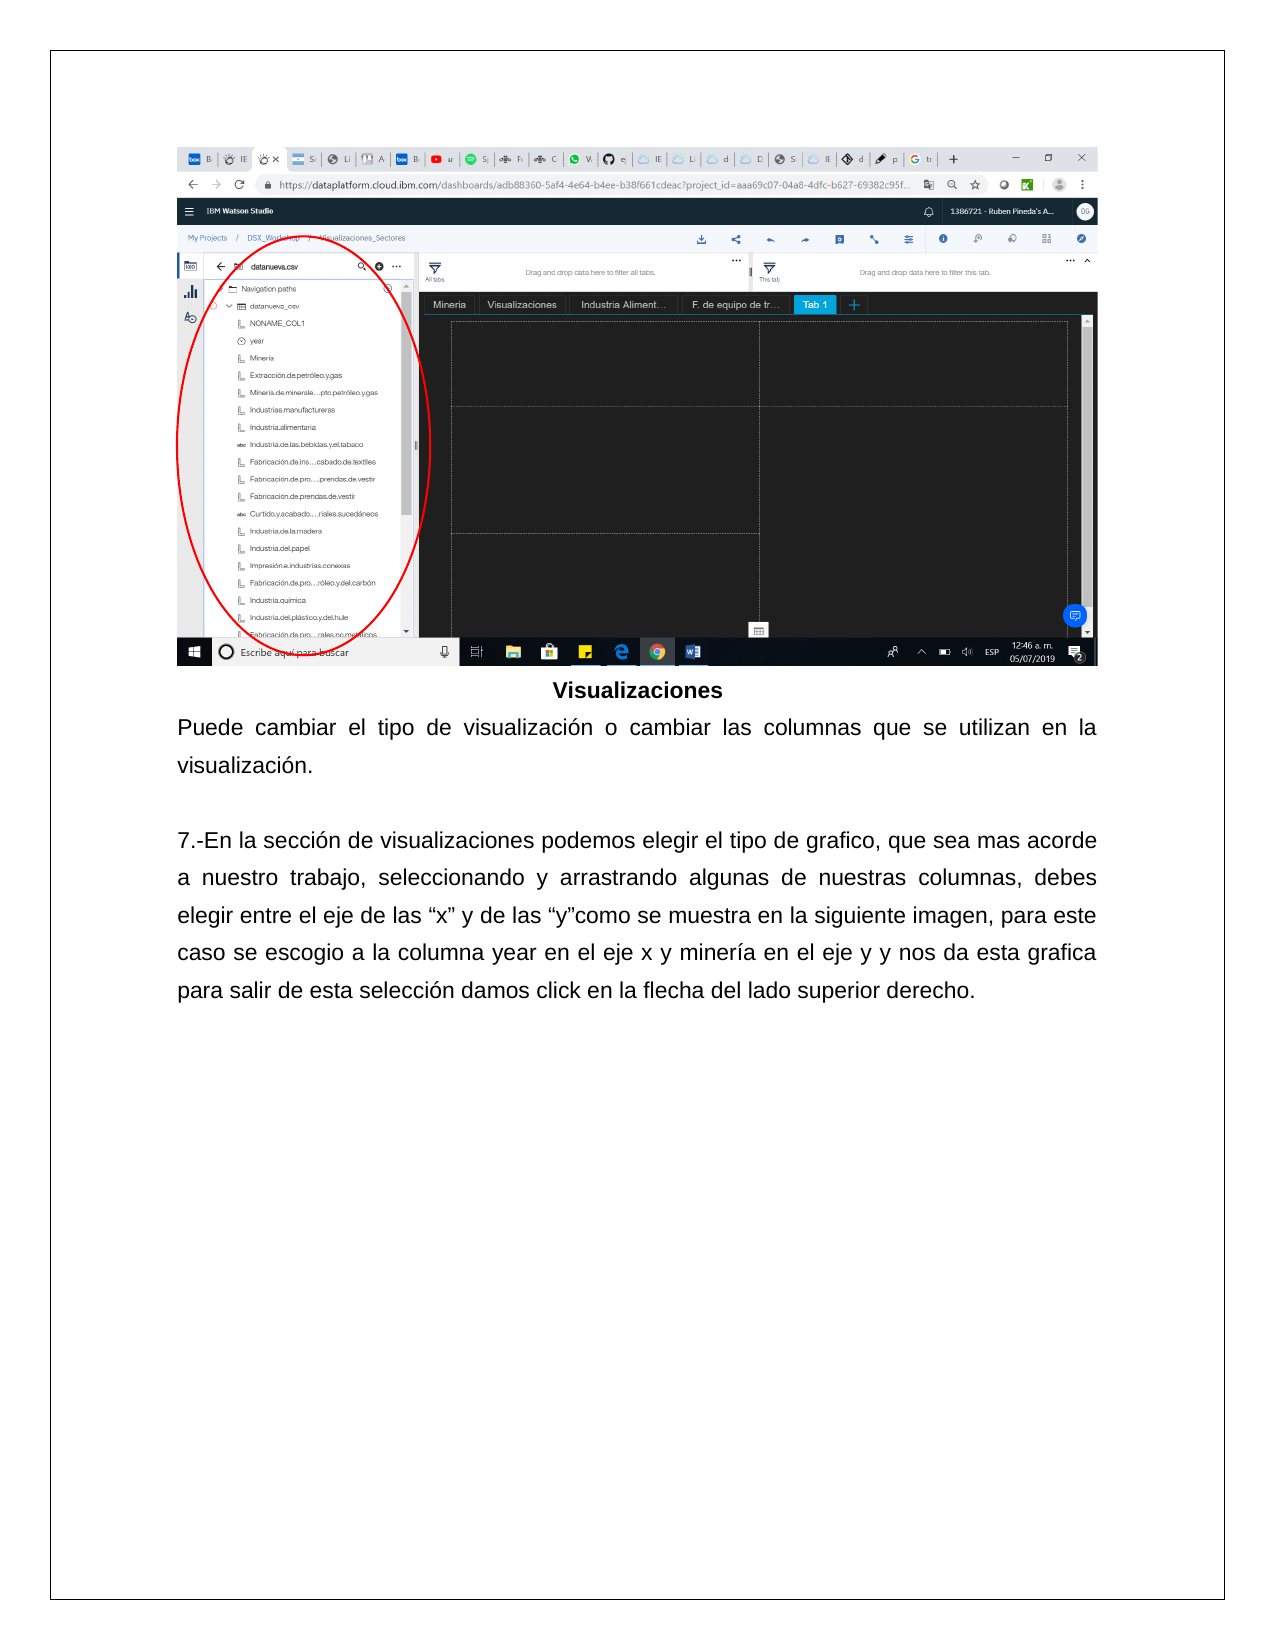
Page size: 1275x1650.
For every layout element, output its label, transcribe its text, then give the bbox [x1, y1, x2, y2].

picture [179, 238, 429, 654]
text Visualizaciones [177, 666, 1098, 703]
picture [177, 147, 1098, 666]
text Puede cambiar el tipo de visualización o cambiar las columnas que se utilizan en la visualización. [177, 703, 1098, 778]
text 7.-En la sección de visualizaciones podemos elegir el tipo de grafico, que sea mas acorde a nuestro trabajo, seleccionando y arrastrando algunas de nuestras columnas, debes elegir entre el eje de las “x” y de las “y”como se muestra en la siguiente imagen, para este caso se escogio a la columna year en el eje x y minería en el eje y y nos da esta grafica para salir de esta selección damos click en la flecha del lado superior derecho. [177, 815, 1098, 1003]
